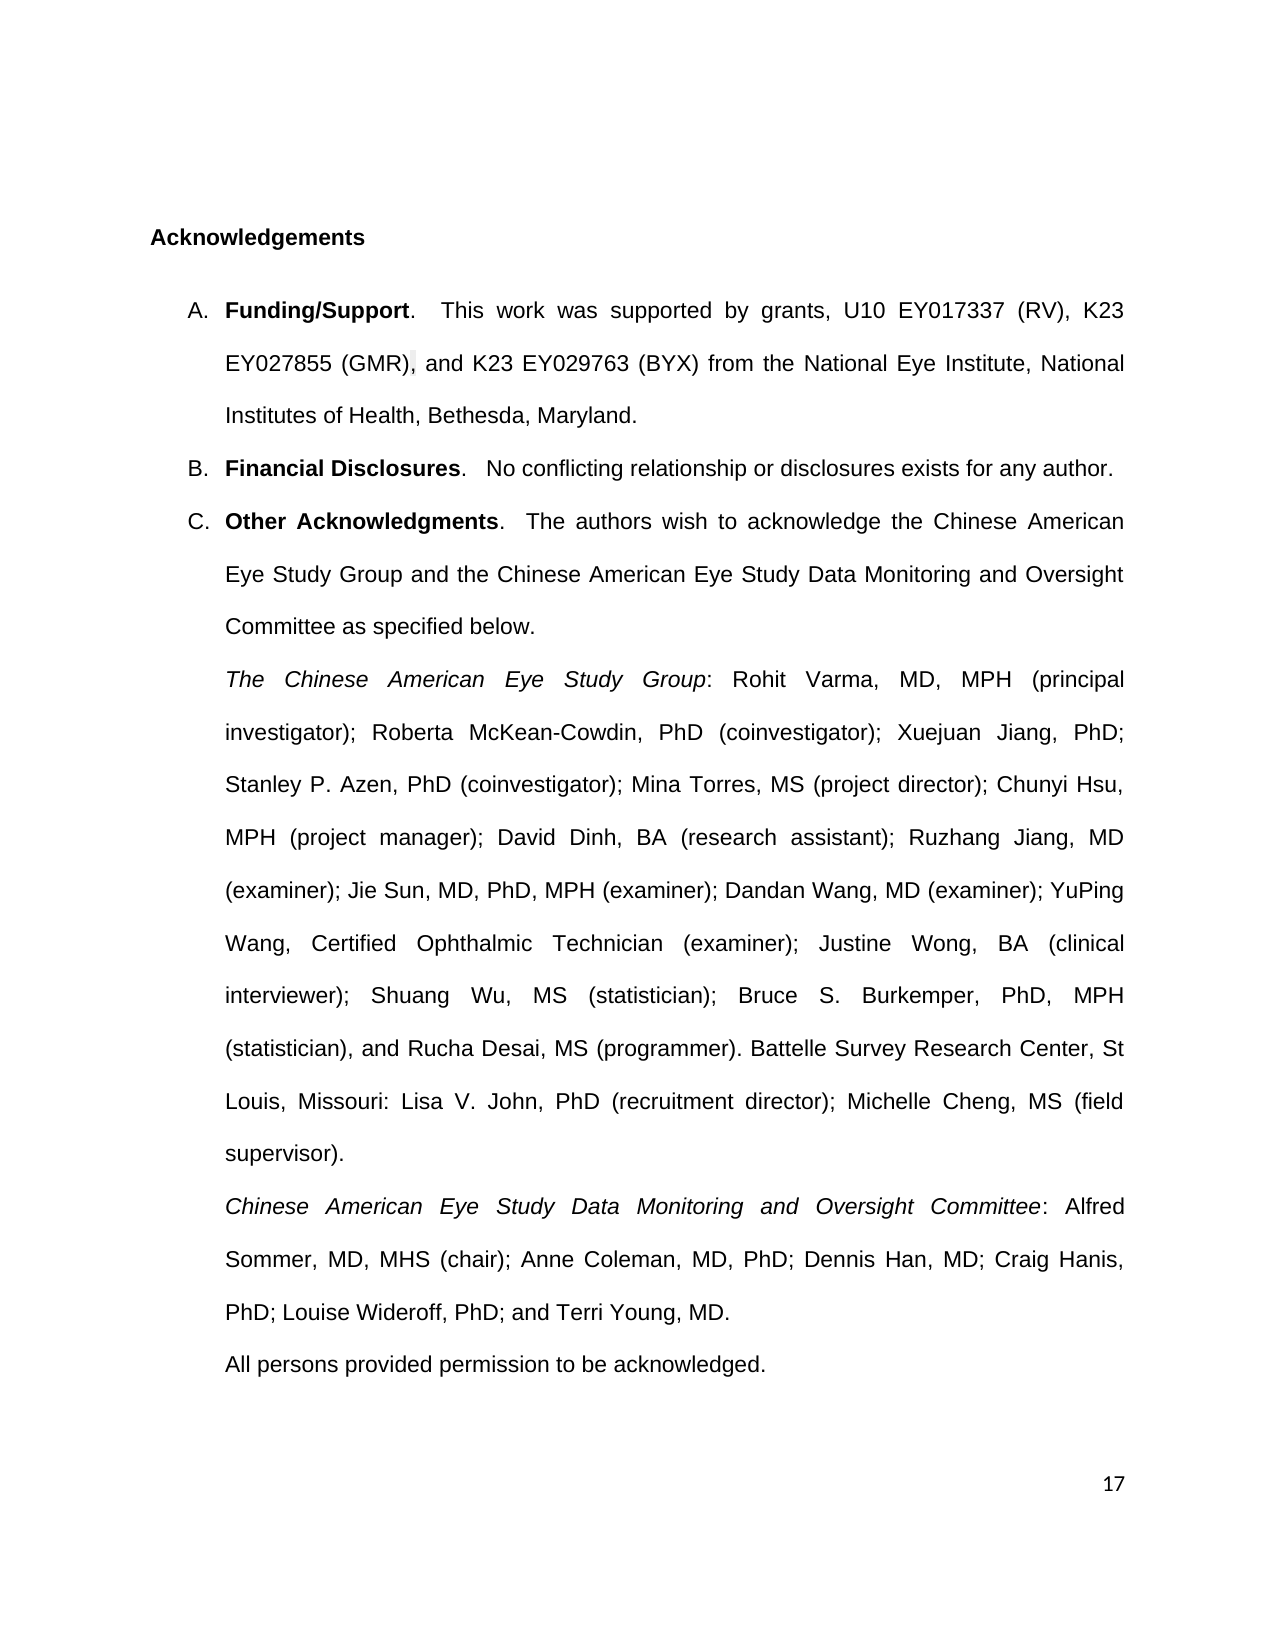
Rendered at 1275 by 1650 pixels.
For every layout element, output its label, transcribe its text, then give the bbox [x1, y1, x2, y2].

list Financial Disclosures. No conflicting relationship or disclosures exists for any author. [187, 455, 1125, 482]
list Other Acknowledgments. The authors wish to acknowledge the Chinese American Eye Study Group and the Chinese American Eye Study Data Monitoring and Oversight Committee as specified below. [187, 508, 1125, 640]
text All persons provided permission to be acknowledged. [225, 1351, 1125, 1378]
text Chinese American Eye Study Data Monitoring and Oversight Committee: Alfred Sommer, MD, MHS (chair); Anne Coleman, MD, PhD; Dennis Han, MD; Craig Hanis, PhD; Louise Wideroff, PhD; and Terri Young, MD. [225, 1193, 1125, 1325]
list Funding/Support. This work was supported by grants, U10 EY017337 (RV), K23 EY027855 (GMR), and K23 EY029763 (BYX) from the National Eye Institute, National Institutes of Health, Bethesda, Maryland. [187, 297, 1125, 429]
text Acknowledgements [150, 223, 1125, 250]
text The Chinese American Eye Study Group: Rohit Varma, MD, MPH (principal investigator); Roberta McKean-Cowdin, PhD (coinvestigator); Xuejuan Jiang, PhD; Stanley P. Azen, PhD (coinvestigator); Mina Torres, MS (project director); Chunyi Hsu, MPH (project manager); David Dinh, BA (research assistant); Ruzhang Jiang, MD (examiner); Jie Sun, MD, PhD, MPH (examiner); Dandan Wang, MD (examiner); YuPing Wang, Certified Ophthalmic Technician (examiner); Justine Wong, BA (clinical interviewer); Shuang Wu, MS (statistician); Bruce S. Burkemper, PhD, MPH (statistician), and Rucha Desai, MS (programmer). Battelle Survey Research Center, St Louis, Missouri: Lisa V. John, PhD (recruitment director); Michelle Cheng, MS (field supervisor). [225, 666, 1125, 1167]
